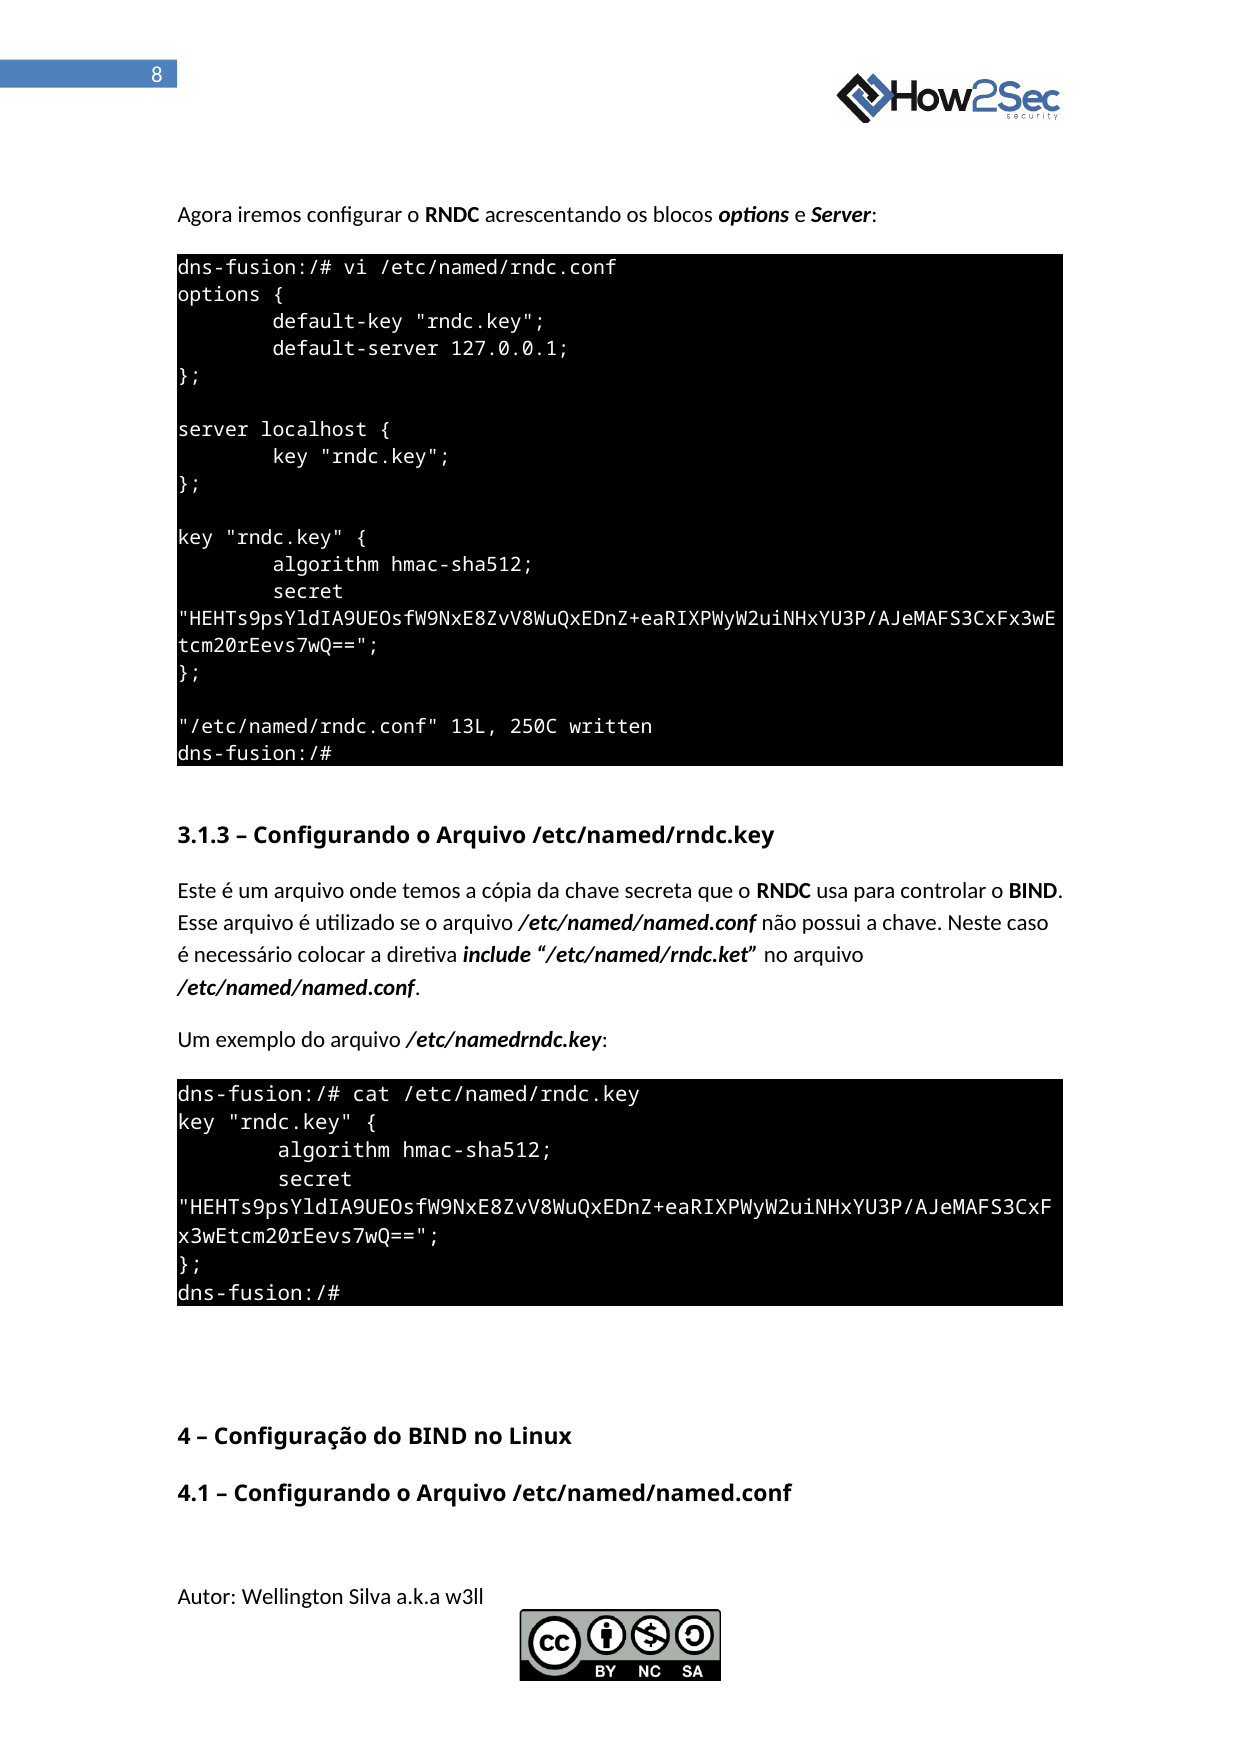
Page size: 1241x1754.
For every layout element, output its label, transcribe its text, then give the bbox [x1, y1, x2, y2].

text }; [177, 658, 1063, 685]
text key "rndc.key" { [177, 523, 1063, 550]
text Este é um arquivo onde temos a cópia da chave secreta que o RNDC usa para controlar o BIND. Esse arquivo é utilizado se o arquivo /etc/named/named.conf não possui a chave. Neste caso é necessário colocar a diretiva include “/etc/named/rndc.ket” no arquivo /etc/named/named.conf. [177, 876, 1063, 1001]
text dns-fusion:/# [177, 739, 1063, 766]
text secret "HEHTs9psYldIA9UEOsfW9NxE8ZvV8WuQxEDnZ+eaRIXPWyW2uiNHxYU3P/AJeMAFS3CxFx3wEtcm20rEevs7wQ=="; [177, 1164, 1063, 1249]
text key "rndc.key"; [177, 442, 1063, 469]
text dns-fusion:/# [177, 1278, 1063, 1306]
text 4 – Configuração do BIND no Linux [177, 1420, 1063, 1451]
text 4.1 – Configurando o Arquivo /etc/named/named.conf [177, 1476, 1063, 1508]
picture [519, 1609, 721, 1681]
picture [836, 73, 1064, 123]
text default-key "rndc.key"; [177, 308, 1063, 334]
text "/etc/named/rndc.conf" 13L, 250C written [177, 712, 1063, 739]
text default-server 127.0.0.1; [177, 334, 1063, 362]
text 3.1.3 – Configurando o Arquivo /etc/named/rndc.key [177, 819, 1063, 851]
text algorithm hmac-sha512; [177, 550, 1063, 577]
text Agora iremos configurar o RNDC acrescentando os blocos options e Server: [177, 201, 1063, 229]
text options { [177, 281, 1063, 308]
text }; [177, 362, 1063, 388]
text key "rndc.key" { [177, 1107, 1063, 1136]
text Um exemplo do arquivo /etc/namedrndc.key: [177, 1026, 1063, 1054]
text algorithm hmac-sha512; [177, 1136, 1063, 1164]
text secret "HEHTs9psYldIA9UEOsfW9NxE8ZvV8WuQxEDnZ+eaRIXPWyW2uiNHxYU3P/AJeMAFS3CxFx3wEtcm20rEevs7wQ=="; [177, 577, 1063, 658]
text dns-fusion:/# cat /etc/named/rndc.key [177, 1079, 1063, 1107]
text }; [177, 1249, 1063, 1278]
text dns-fusion:/# vi /etc/named/rndc.conf [177, 254, 1063, 281]
text server localhost { [177, 416, 1063, 442]
text }; [177, 469, 1063, 496]
